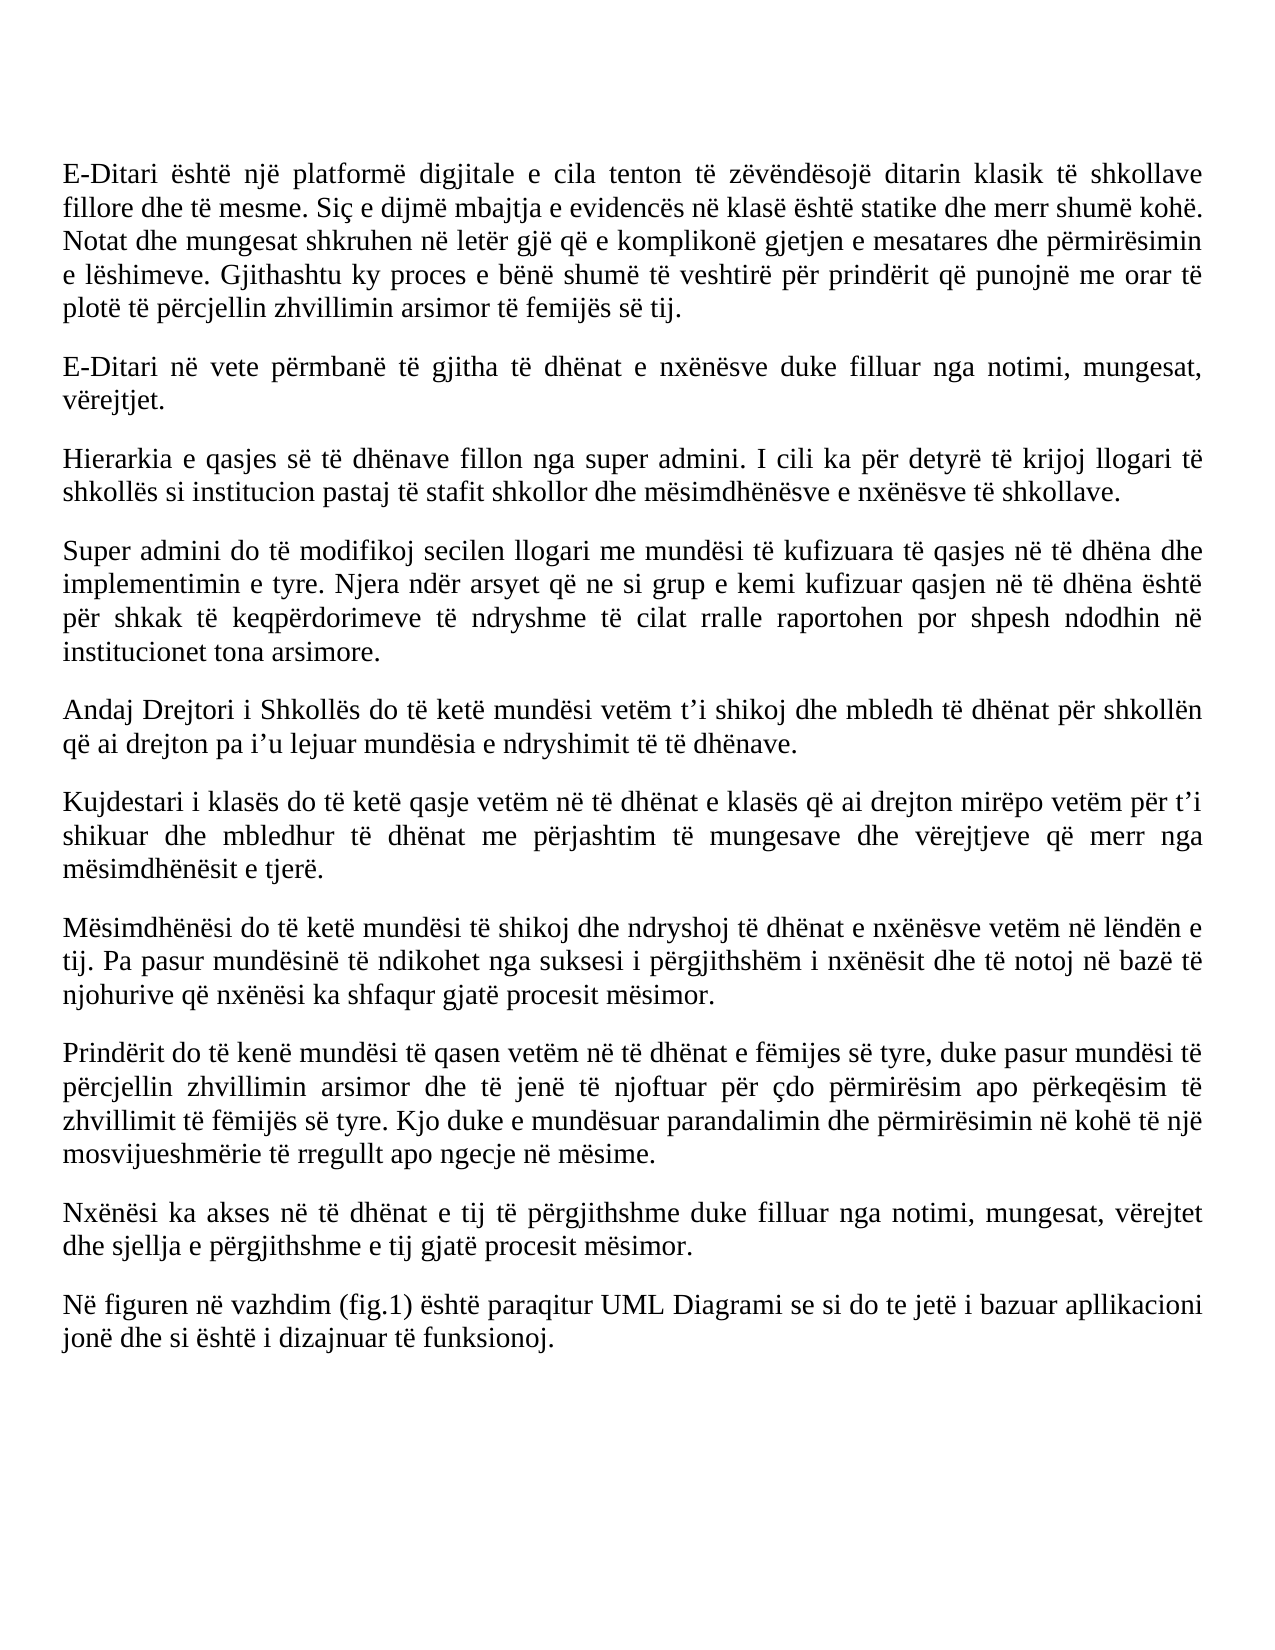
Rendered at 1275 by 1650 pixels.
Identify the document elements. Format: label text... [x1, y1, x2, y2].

text Andaj Drejtori i Shkollës do të ketë mundësi vetëm t’i shikoj dhe mbledh të dhënat për shkollën që ai drejton pa i’u lejuar mundësia e ndryshimit të të dhënave. [62, 692, 1204, 759]
text Mësimdhënësi do të ketë mundësi të shikoj dhe ndryshoj të dhënat e nxënësve vetëm në lëndën e tij. Pa pasur mundësinë të ndikohet nga suksesi i përgjithshëm i nxënësit dhe të notoj në bazë të njohurive që nxënësi ka shfaqur gjatë procesit mësimor. [62, 910, 1204, 1011]
text E-Ditari është një platformë digjitale e cila tenton të zëvëndësojë ditarin klasik të shkollave fillore dhe të mesme. Siç e dijmë mbajtja e evidencës në klasë është statike dhe merr shumë kohë. Notat dhe mungesat shkruhen në letër gjë që e komplikonë gjetjen e mesatares dhe përmirësimin e lëshimeve. Gjithashtu ky proces e bënë shumë të veshtirë për prindërit që punojnë me orar të plotë të përcjellin zhvillimin arsimor të femijës së tij. [62, 156, 1204, 324]
text Kujdestari i klasës do të ketë qasje vetëm në të dhënat e klasës që ai drejton mirëpo vetëm për t’i shikuar dhe mbledhur të dhënat me përjashtim të mungesave dhe vërejtjeve që merr nga mësimdhënësit e tjerë. [62, 784, 1204, 885]
text Hierarkia e qasjes së të dhënave fillon nga super admini. I cili ka për detyrë të krijoj llogari të shkollës si institucion pastaj të stafit shkollor dhe mësimdhënësve e nxënësve të shkollave. [62, 441, 1204, 508]
text E-Ditari në vete përmbanë të gjitha të dhënat e nxënësve duke filluar nga notimi, mungesat, vërejtjet. [62, 349, 1204, 416]
text Nxënësi ka akses në të dhënat e tij të përgjithshme duke filluar nga notimi, mungesat, vërejtet dhe sjellja e përgjithshme e tij gjatë procesit mësimor. [62, 1195, 1204, 1262]
text Në figuren në vazhdim (fig.1) është paraqitur UML Diagrami se si do te jetë i bazuar apllikacioni jonë dhe si është i dizajnuar të funksionoj. [62, 1287, 1204, 1354]
text Super admini do të modifikoj secilen llogari me mundësi të kufizuara të qasjes në të dhëna dhe implementimin e tyre. Njera ndër arsyet që ne si grup e kemi kufizuar qasjen në të dhëna është për shkak të keqpërdorimeve të ndryshme të cilat rralle raportohen por shpesh ndodhin në institucionet tona arsimore. [62, 533, 1204, 667]
text Prindërit do të kenë mundësi të qasen vetëm në të dhënat e fëmijes së tyre, duke pasur mundësi të përcjellin zhvillimin arsimor dhe të jenë të njoftuar për çdo përmirësim apo përkeqësim të zhvillimit të fëmijës së tyre. Kjo duke e mundësuar parandalimin dhe përmirësimin në kohë të një mosvijueshmërie të rregullt apo ngecje në mësime. [62, 1036, 1204, 1170]
